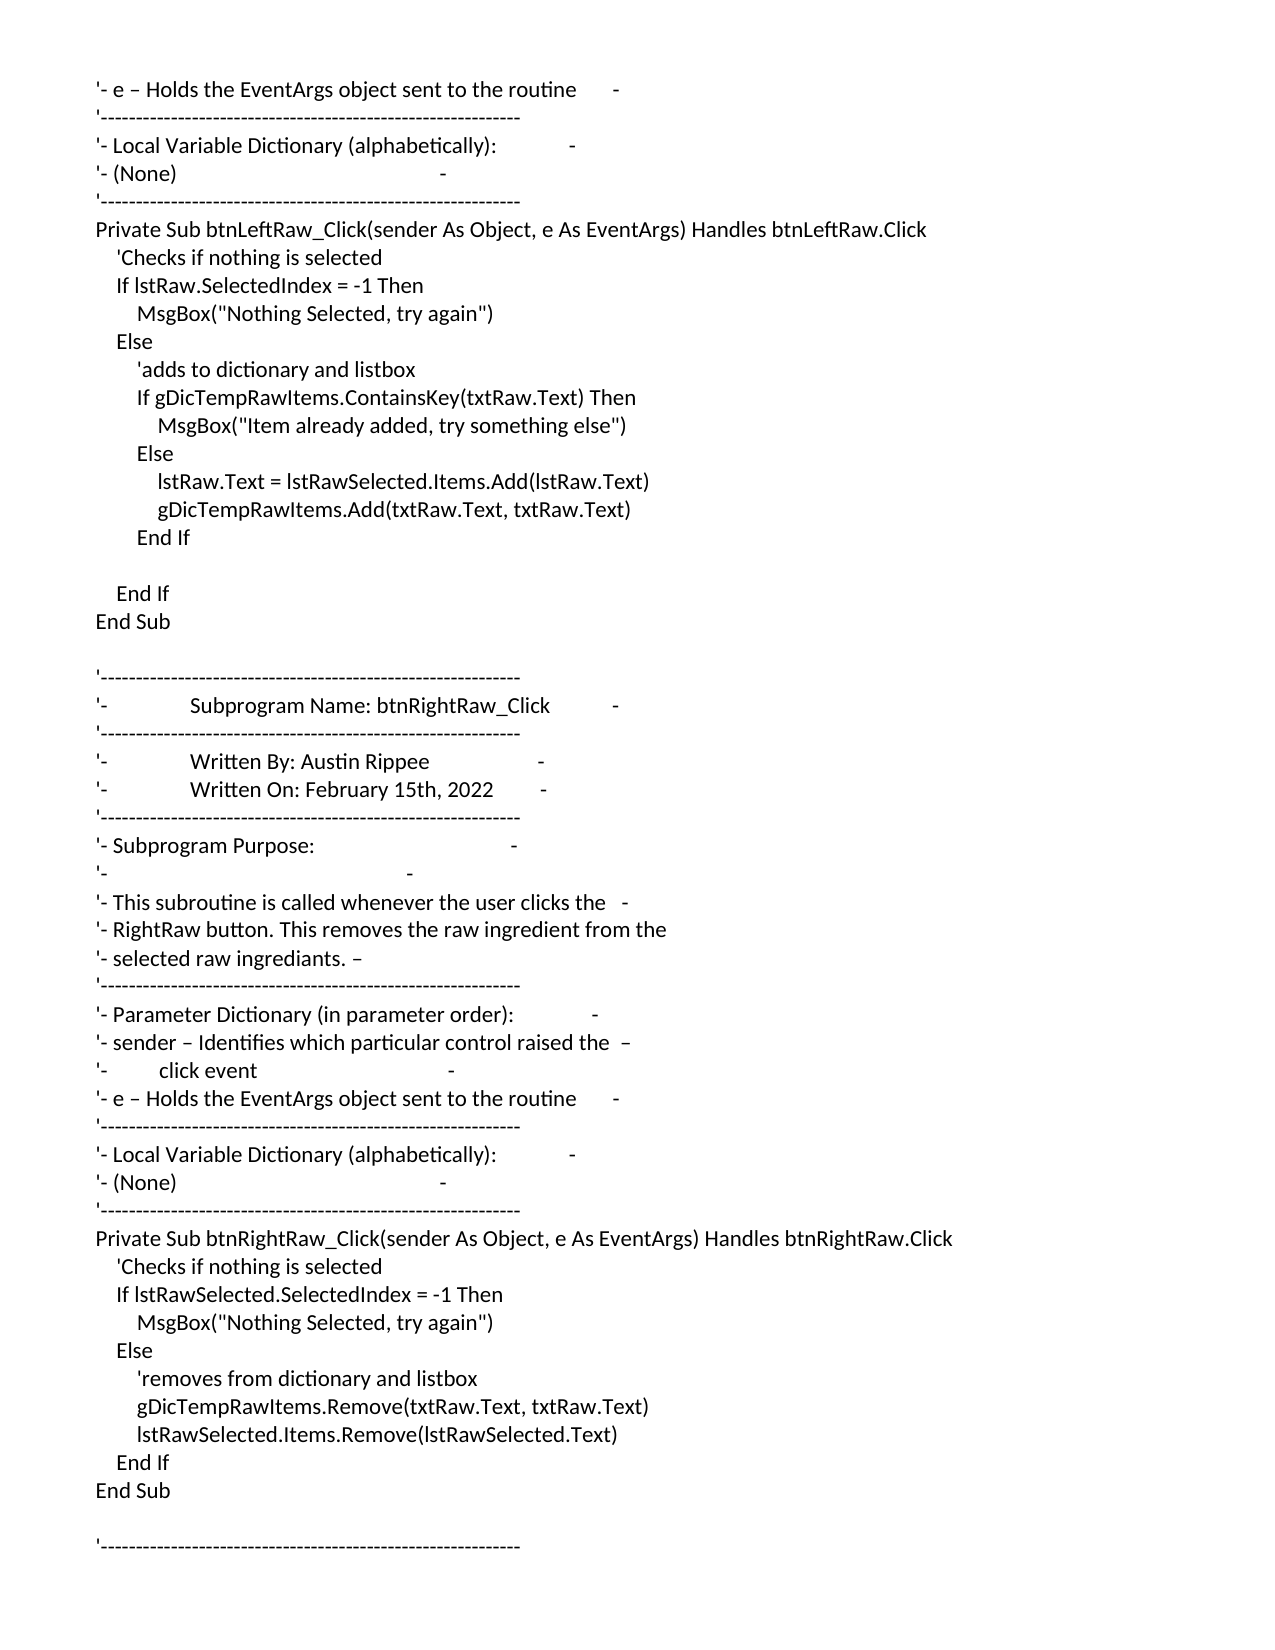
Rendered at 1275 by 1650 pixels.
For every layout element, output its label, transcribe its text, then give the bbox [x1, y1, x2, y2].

text 'removes from dictionary and listbox [75, 1364, 1200, 1392]
text Private Sub btnLeftRaw_Click(sender As Object, e As EventArgs) Handles btnLeftRaw.Click [75, 215, 1200, 243]
text '- Written On: February 15th, 2022 - [75, 776, 1200, 803]
text End Sub [75, 1476, 1200, 1504]
text '------------------------------------------------------------ [75, 663, 1200, 691]
text '- (None) - [75, 159, 1200, 187]
text End If [75, 1448, 1200, 1476]
text '------------------------------------------------------------ [75, 803, 1200, 832]
text Else [75, 439, 1200, 467]
text gDicTempRawItems.Remove(txtRaw.Text, txtRaw.Text) [75, 1392, 1200, 1420]
text 'Checks if nothing is selected [75, 1252, 1200, 1280]
text '- Subprogram Name: btnRightRaw_Click - [75, 691, 1200, 719]
text Private Sub btnRightRaw_Click(sender As Object, e As EventArgs) Handles btnRightRaw.Click [75, 1224, 1200, 1252]
text '- e – Holds the EventArgs object sent to the routine - [75, 1084, 1200, 1112]
text Else [75, 327, 1200, 355]
text '- click event - [75, 1056, 1200, 1084]
text MsgBox("Nothing Selected, try again") [75, 299, 1200, 327]
text '- RightRaw button. This removes the raw ingredient from the [75, 916, 1200, 944]
text If lstRaw.SelectedIndex = -1 Then [75, 271, 1200, 299]
text 'Checks if nothing is selected [75, 243, 1200, 271]
text '- Subprogram Purpose: - [75, 832, 1200, 859]
text '- This subroutine is called whenever the user clicks the - [75, 888, 1200, 916]
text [75, 187, 1200, 215]
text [75, 103, 1200, 131]
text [75, 1532, 1200, 1560]
text '- selected raw ingrediants. – [75, 944, 1200, 972]
text lstRaw.Text = lstRawSelected.Items.Add(lstRaw.Text) [75, 467, 1200, 495]
text '- - [75, 859, 1200, 888]
text '- e – Holds the EventArgs object sent to the routine - [75, 75, 1200, 103]
text MsgBox("Item already added, try something else") [75, 411, 1200, 439]
text If gDicTempRawItems.ContainsKey(txtRaw.Text) Then [75, 383, 1200, 411]
text MsgBox("Nothing Selected, try again") [75, 1308, 1200, 1336]
text '- Local Variable Dictionary (alphabetically): - [75, 131, 1200, 159]
text '- Local Variable Dictionary (alphabetically): - [75, 1140, 1200, 1168]
text '- (None) - [75, 1168, 1200, 1196]
text lstRawSelected.Items.Remove(lstRawSelected.Text) [75, 1420, 1200, 1448]
text '- Parameter Dictionary (in parameter order): - [75, 1000, 1200, 1028]
text '------------------------------------------------------------ [75, 1196, 1200, 1224]
text 'adds to dictionary and listbox [75, 355, 1200, 383]
text '------------------------------------------------------------ [75, 719, 1200, 747]
text '- Written By: Austin Rippee - [75, 747, 1200, 776]
text '------------------------------------------------------------ [75, 972, 1200, 1000]
text End If [75, 523, 1200, 551]
text If lstRawSelected.SelectedIndex = -1 Then [75, 1280, 1200, 1308]
text '- sender – Identifies which particular control raised the – [75, 1028, 1200, 1056]
text gDicTempRawItems.Add(txtRaw.Text, txtRaw.Text) [75, 495, 1200, 523]
text '------------------------------------------------------------ [75, 1112, 1200, 1140]
text End If [75, 579, 1200, 607]
text Else [75, 1336, 1200, 1364]
text End Sub [75, 607, 1200, 635]
